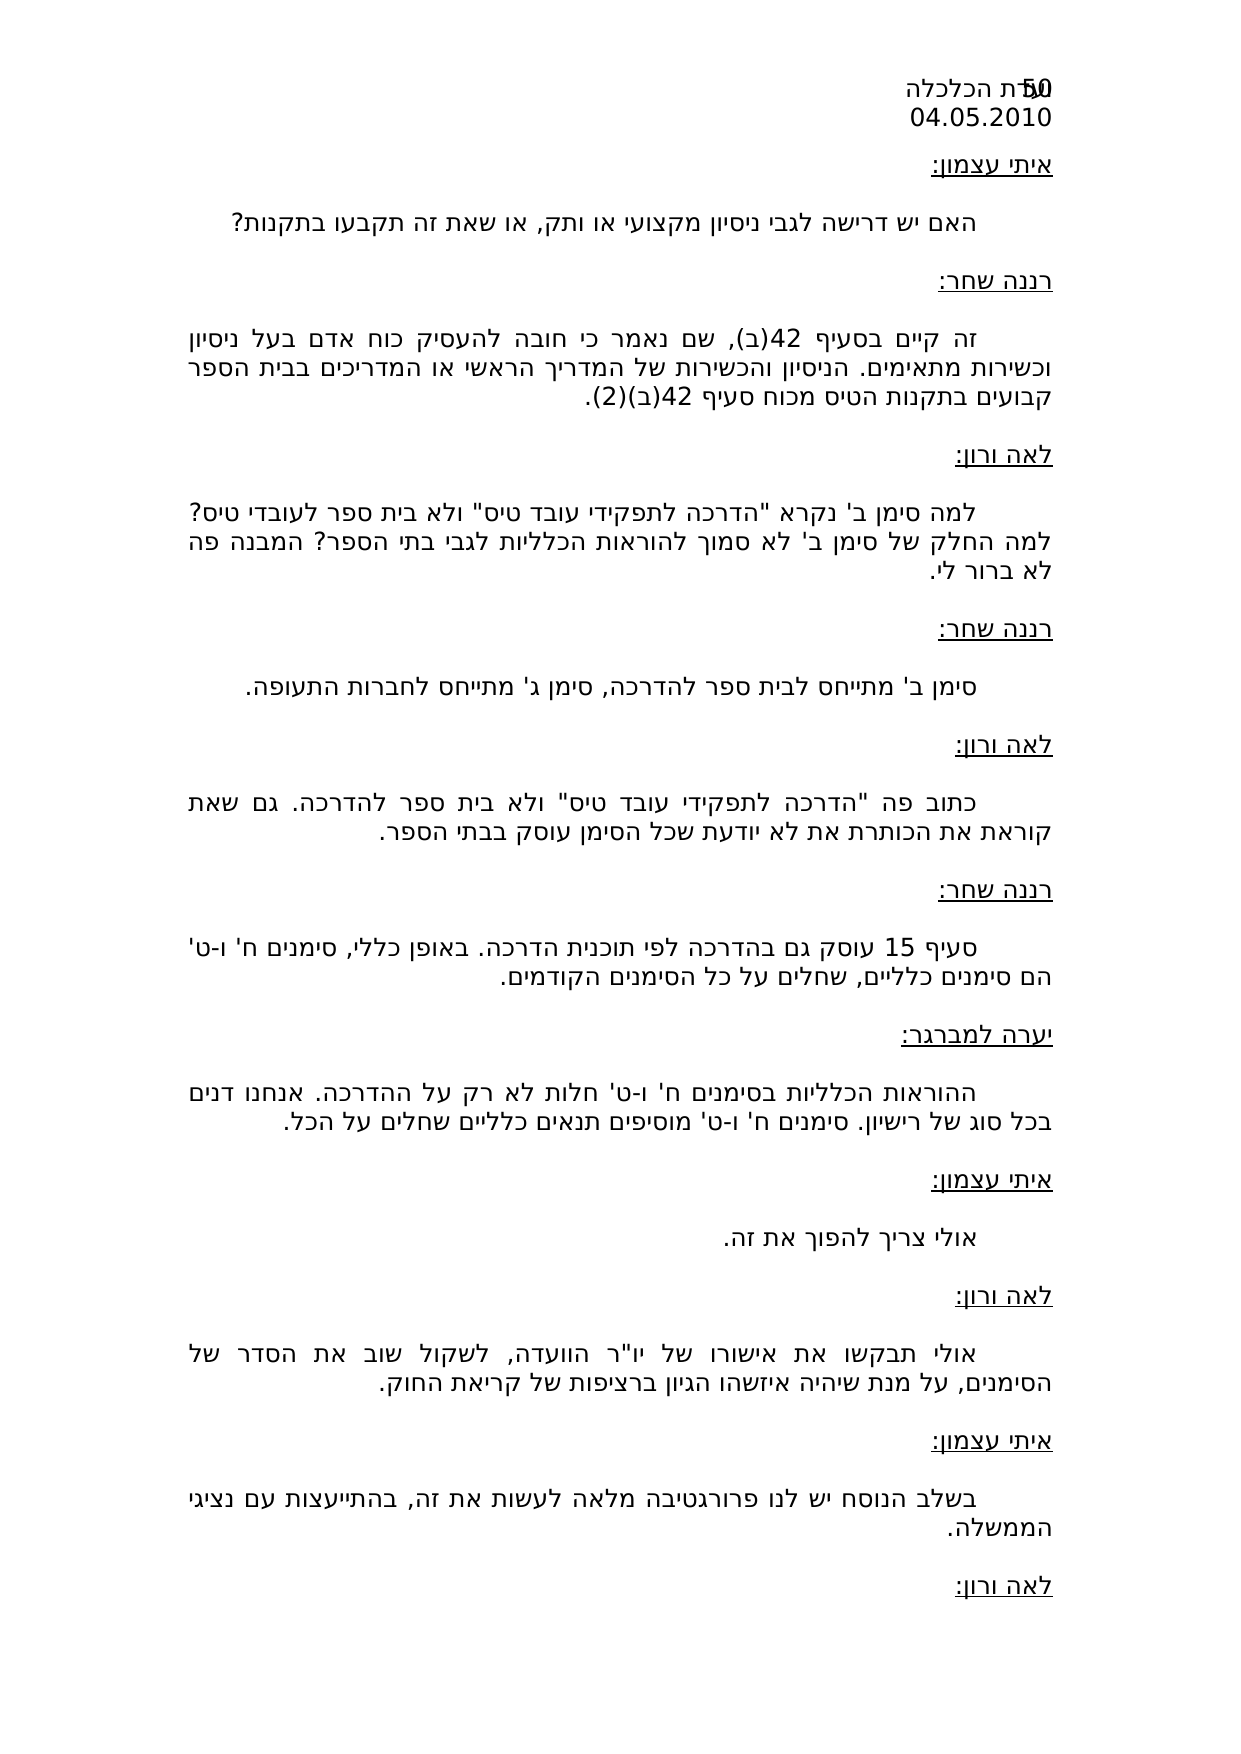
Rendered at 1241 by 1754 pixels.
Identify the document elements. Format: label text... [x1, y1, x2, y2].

text איתי עצמון: [187, 1165, 1053, 1194]
text ההוראות הכלליות בסימנים ח' ו-ט' חלות לא רק על ההדרכה. אנחנו דנים בכל סוג של רישיון. סימנים ח' ו-ט' מוסיפים תנאים כלליים שחלים על הכל. [187, 1078, 1053, 1136]
text לאה ורון: [187, 1281, 1053, 1310]
text איתי עצמון: [187, 1426, 1053, 1455]
text סעיף 15 עוסק גם בהדרכה לפי תוכנית הדרכה. באופן כללי, סימנים ח' ו-ט' הם סימנים כלליים, שחלים על כל הסימנים הקודמים. [187, 933, 1053, 991]
text לאה ורון: [187, 1571, 1053, 1600]
text סימן ב' מתייחס לבית ספר להדרכה, סימן ג' מתייחס לחברות התעופה. [187, 672, 1053, 701]
text רננה שחר: [187, 614, 1053, 643]
text אולי תבקשו את אישורו של יו"ר הוועדה, לשקול שוב את הסדר של הסימנים, על מנת שיהיה איזשהו הגיון ברציפות של קריאת החוק. [187, 1339, 1053, 1397]
text זה קיים בסעיף 42(ב), שם נאמר כי חובה להעסיק כוח אדם בעל ניסיון וכשירות מתאימים. הניסיון והכשירות של המדריך הראשי או המדריכים בבית הספר קבועים בתקנות הטיס מכוח סעיף 42(ב)(2). [187, 324, 1053, 411]
text איתי עצמון: [187, 150, 1053, 179]
text לאה ורון: [187, 730, 1053, 759]
text כתוב פה "הדרכה לתפקידי עובד טיס" ולא בית ספר להדרכה. גם שאת קוראת את הכותרת את לא יודעת שכל הסימן עוסק בבתי הספר. [187, 788, 1053, 846]
text רננה שחר: [187, 875, 1053, 904]
text לאה ורון: [187, 440, 1053, 469]
text רננה שחר: [187, 266, 1053, 295]
text האם יש דרישה לגבי ניסיון מקצועי או ותק, או שאת זה תקבעו בתקנות? [187, 208, 1053, 237]
text למה סימן ב' נקרא "הדרכה לתפקידי עובד טיס" ולא בית ספר לעובדי טיס? למה החלק של סימן ב' לא סמוך להוראות הכלליות לגבי בתי הספר? המבנה פה לא ברור לי. [187, 498, 1053, 585]
text בשלב הנוסח יש לנו פרורגטיבה מלאה לעשות את זה, בהתייעצות עם נציגי הממשלה. [187, 1484, 1053, 1542]
text יערה למברגר: [187, 1020, 1053, 1049]
text אולי צריך להפוך את זה. [187, 1223, 1053, 1252]
